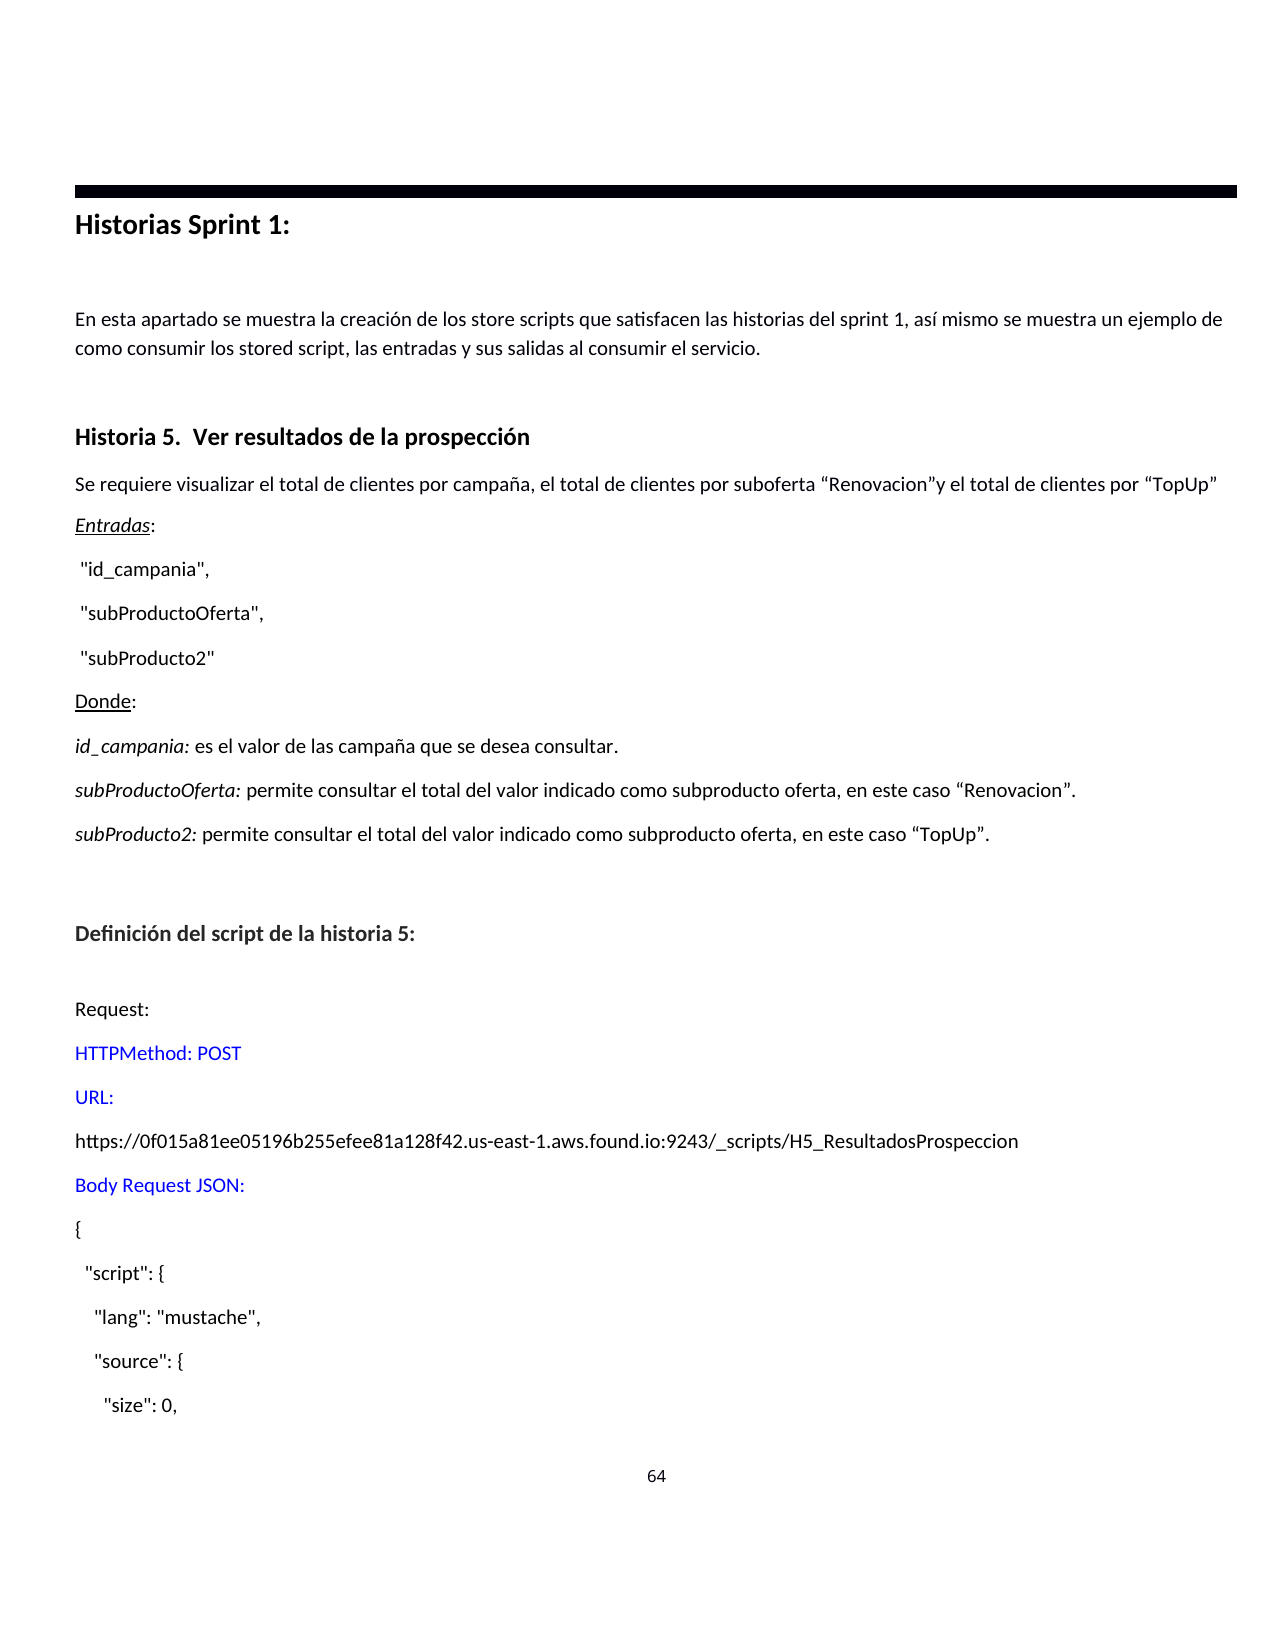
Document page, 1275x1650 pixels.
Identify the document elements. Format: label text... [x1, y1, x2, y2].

text "script": { [75, 1260, 1237, 1286]
text "lang": "mustache", [75, 1304, 1237, 1330]
text subProducto2: permite consultar el total del valor indicado como subproducto oferta, en este caso “TopUp”. [75, 821, 1237, 846]
text "size": 0, [75, 1392, 1237, 1418]
text En esta apartado se muestra la creación de los store scripts que satisfacen las historias del sprint 1, así mismo se muestra un ejemplo de como consumir los stored script, las entradas y sus salidas al consumir el servicio. [75, 306, 1237, 360]
text Se requiere visualizar el total de clientes por campaña, el total de clientes por suboferta “Renovacion”y el total de clientes por “TopUp” [75, 471, 1237, 496]
text "source": { [75, 1348, 1237, 1374]
text "subProductoOferta", [75, 601, 1237, 626]
text id_campania: es el valor de las campaña que se desea consultar. [75, 733, 1237, 758]
text HTTPMethod: POST [75, 1040, 1237, 1065]
subtitle Definición del script de la historia 5: [67, 917, 1246, 949]
text Donde: [75, 689, 1237, 714]
text https://0f015a81ee05196b255efee81a128f42.us-east-1.aws.found.io:9243/_scripts/H5_ResultadosProspeccion [75, 1128, 1237, 1153]
text Entradas: [75, 512, 1237, 538]
subtitle Historias Sprint 1: [75, 198, 1237, 242]
subtitle Historia 5. Ver resultados de la prospección [75, 421, 1237, 452]
text "subProducto2" [75, 645, 1237, 670]
text { [75, 1216, 1237, 1242]
text subProductoOferta: permite consultar el total del valor indicado como subproducto oferta, en este caso “Renovacion”. [75, 777, 1237, 802]
text Request: [75, 996, 1237, 1021]
text URL: [75, 1084, 1237, 1109]
text Body Request JSON: [75, 1172, 1237, 1197]
text "id_campania", [75, 557, 1237, 582]
